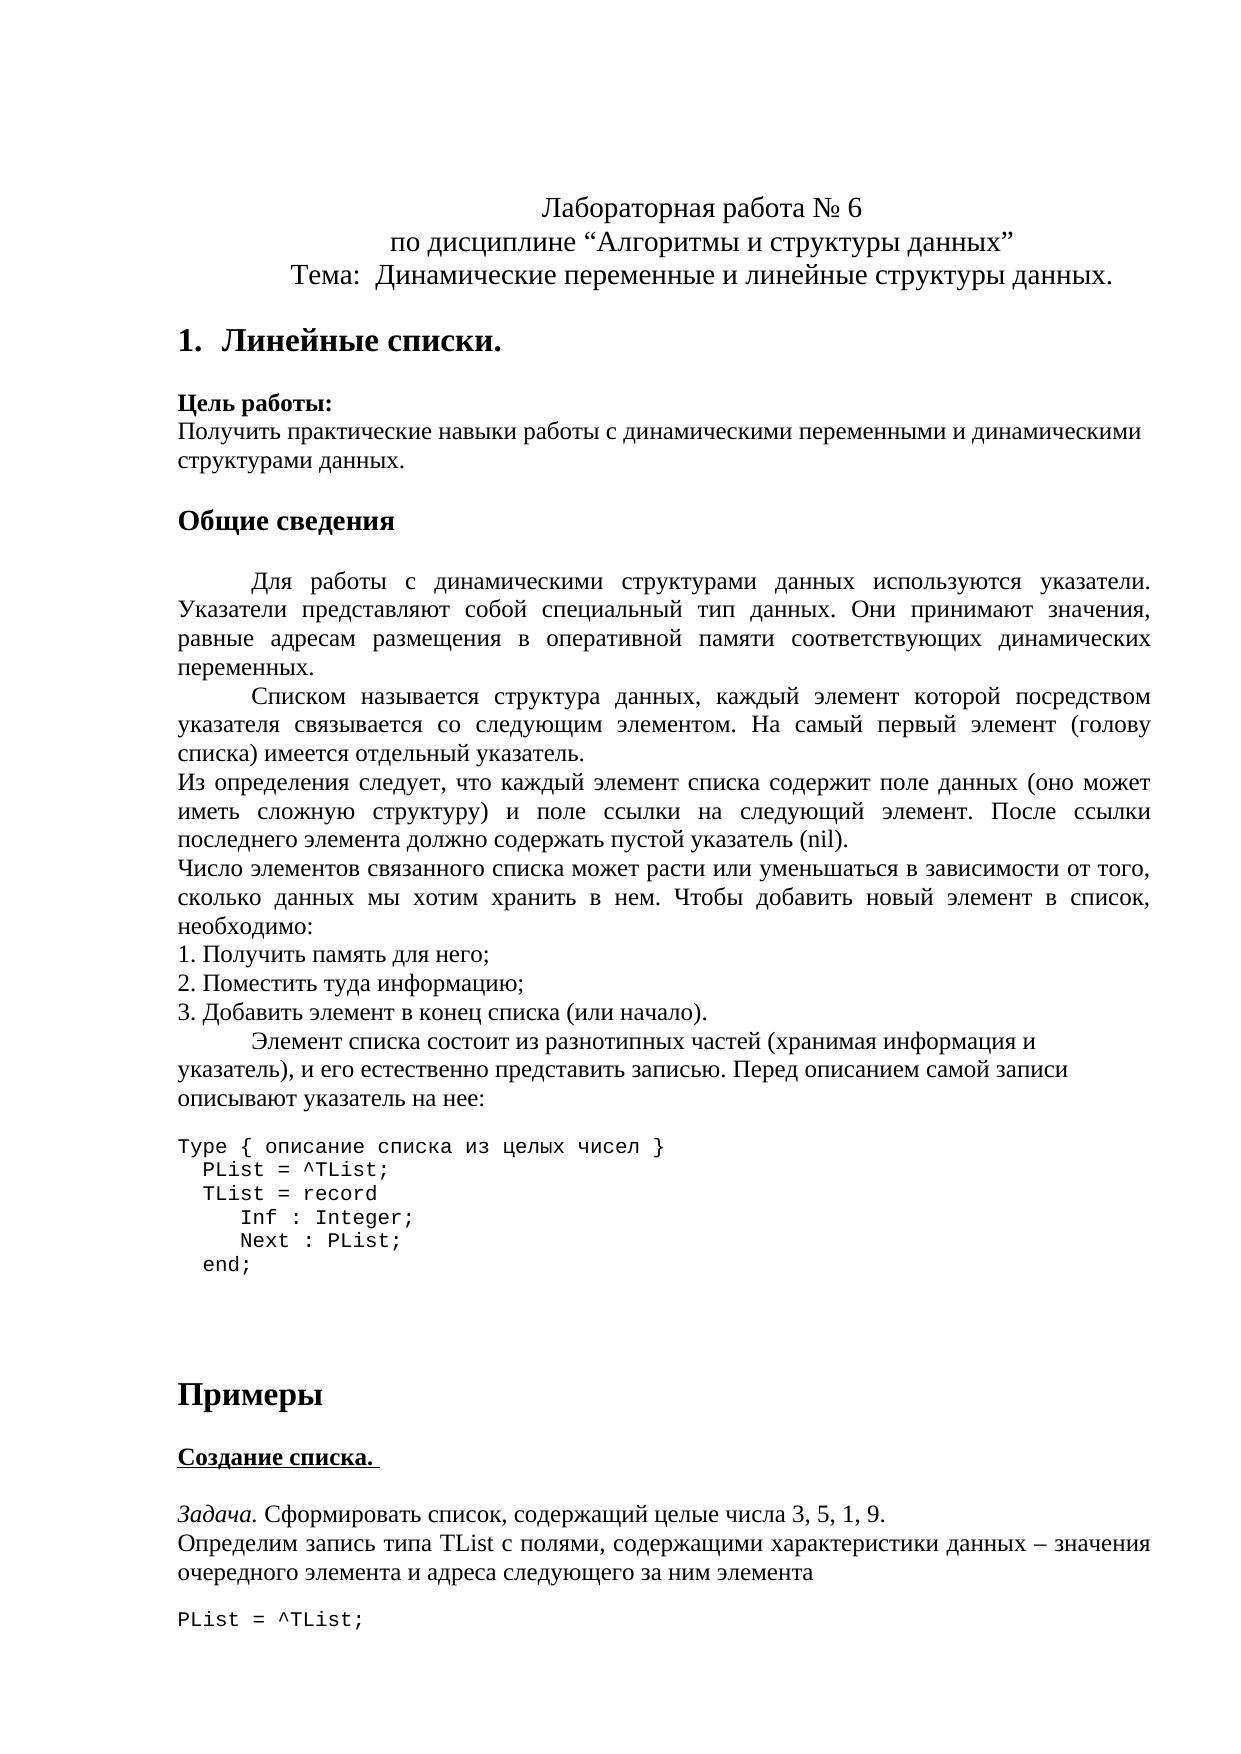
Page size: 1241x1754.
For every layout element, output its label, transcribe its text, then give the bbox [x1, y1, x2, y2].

text PList = ^TList; [177, 1159, 1152, 1183]
text 2. Поместить туда информацию; [177, 968, 1152, 997]
text Type { описание списка из целых чисел } [177, 1136, 1152, 1159]
text Задача. Сформировать список, содержащий целые числа 3, 5, 1, 9. [177, 1499, 1152, 1528]
text Создание списка. [177, 1442, 1152, 1471]
text TList = record [177, 1183, 1152, 1207]
text Определим запись типа TList с полями, содержащими характеристики данных – значения очередного элемента и адреса следующего за ним элемента [177, 1528, 1152, 1586]
subtitle Линейные списки. [177, 320, 1152, 358]
text Next : PList; [177, 1230, 1152, 1254]
subtitle Общие сведения [177, 503, 1152, 537]
text Из определения следует, что каждый элемент списка содержит поле данных (оно может иметь сложную структуру) и поле ссылки на следующий элемент. После ссылки последнего элемента должно содержать пустой указатель (nil). [177, 767, 1152, 853]
text Списком называется структура данных, каждый элемент которой посредством указателя связывается со следующим элементом. На самый первый элемент (голову списка) имеется отдельный указатель. [177, 681, 1152, 767]
list Тема: Динамические переменные и линейные структуры данных. [252, 257, 1152, 291]
text 3. Добавить элемент в конец списка (или начало). [177, 997, 1152, 1026]
subtitle Примеры [177, 1374, 1152, 1413]
text Inf : Integer; [177, 1207, 1152, 1230]
text Получить практические навыки работы с динамическими переменными и динамическими структурами данных. [177, 416, 1152, 474]
text Для работы с динамическими структурами данных используются указатели. Указатели представляют собой специальный тип данных. Они принимают значения, равные адресам размещения в оперативной памяти соответствующих динамических переменных. [177, 566, 1152, 681]
text Элемент списка состоит из разнотипных частей (хранимая информация и указатель), и его естественно представить записью. Перед описанием самой записи описывают указатель на нее: [177, 1026, 1152, 1112]
text Число элементов связанного списка может расти или уменьшаться в зависимости от того, сколько данных мы хотим хранить в нем. Чтобы добавить новый элемент в список, необходимо: [177, 853, 1152, 939]
text end; [177, 1254, 1152, 1278]
text Цель работы: [177, 388, 1152, 416]
list Лабораторная работа № 6 [252, 190, 1152, 224]
text PList = ^TList; [177, 1609, 1152, 1633]
list по дисциплине “Алгоритмы и структуры данных” [252, 224, 1152, 257]
text 1. Получить память для него; [177, 939, 1152, 968]
